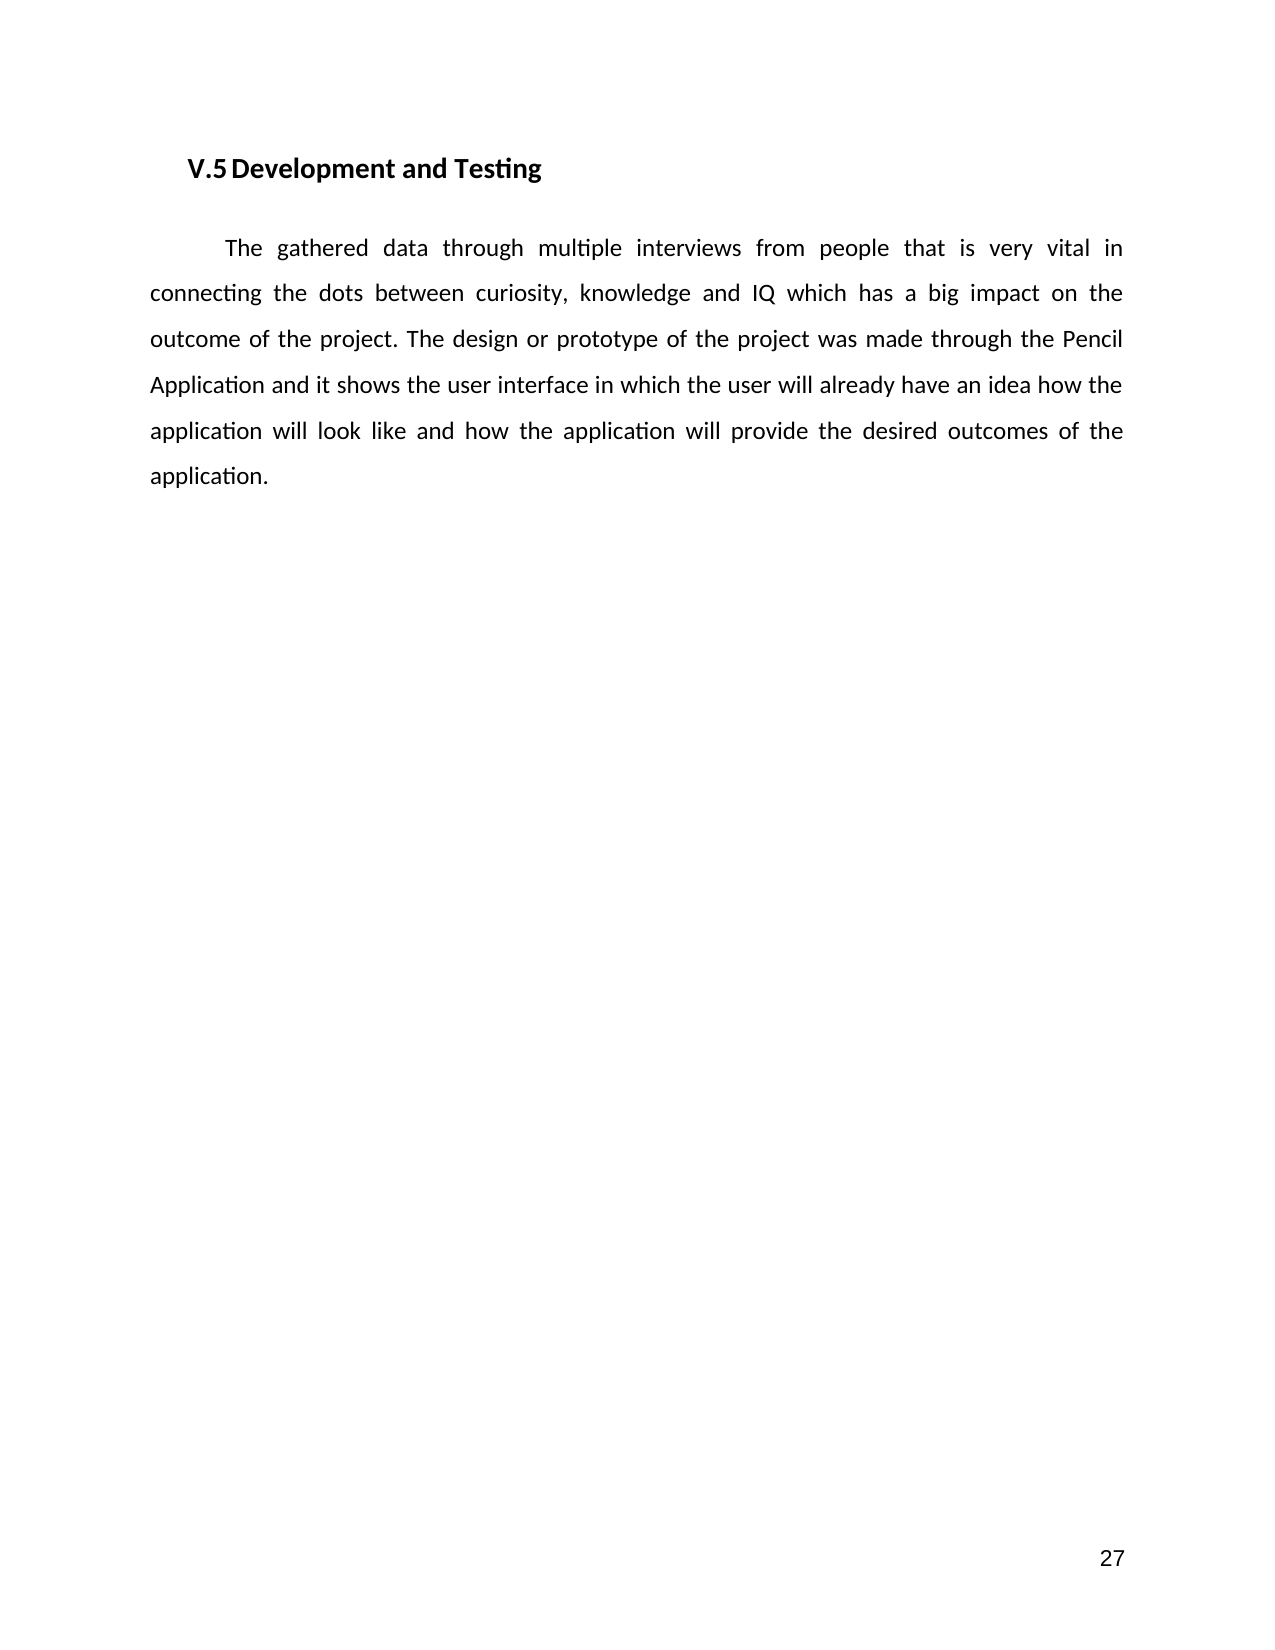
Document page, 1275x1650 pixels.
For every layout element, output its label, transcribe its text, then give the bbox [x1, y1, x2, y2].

text The gathered data through multiple interviews from people that is very vital in connecting the dots between curiosity, knowledge and IQ which has a big impact on the outcome of the project. The design or prototype of the project was made through the Pencil Application and it shows the user interface in which the user will already have an idea how the application will look like and how the application will provide the desired outcomes of the application. [150, 232, 1125, 491]
list Development and Testing [187, 150, 1125, 186]
